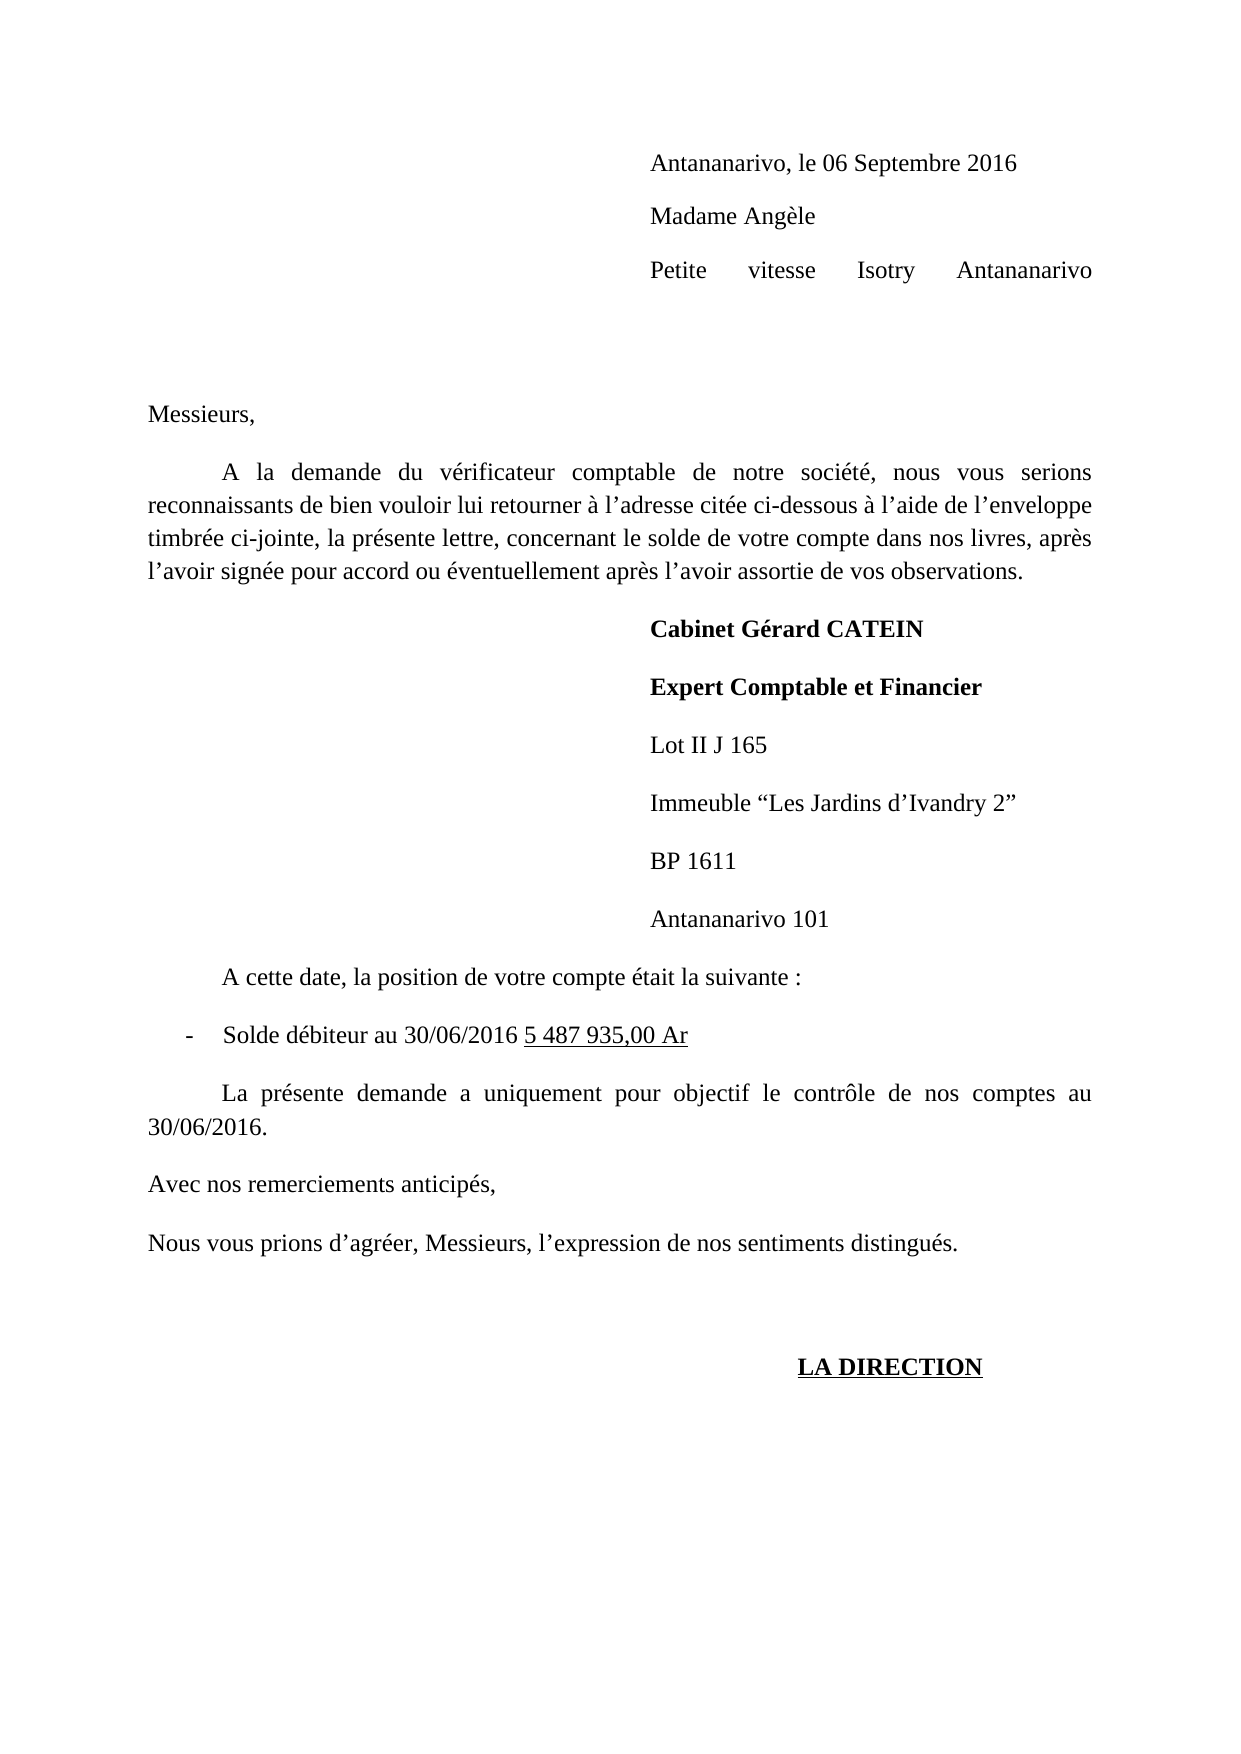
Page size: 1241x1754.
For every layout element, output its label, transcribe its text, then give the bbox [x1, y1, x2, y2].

text Messieurs, [148, 399, 1093, 428]
text Lot II J 165 [650, 730, 1093, 759]
text A cette date, la position de votre compte était la suivante : [148, 962, 1093, 991]
text Antananarivo 101 [650, 904, 1093, 933]
text Antananarivo, le 06 Septembre 2016 [650, 148, 1093, 176]
text A la demande du vérificateur comptable de notre société, nous vous serions reconnaissants de bien vouloir lui retourner à l’adresse citée ci-dessous à l’aide de l’enveloppe timbrée ci-jointe, la présente lettre, concernant le solde de votre compte dans nos livres, après l’avoir signée pour accord ou éventuellement après l’avoir assortie de vos observations. [148, 457, 1093, 585]
text BP 1611 [650, 846, 1093, 875]
text La présente demande a uniquement pour objectif le contrôle de nos comptes au 30/06/2016. [148, 1078, 1093, 1140]
text Nous vous prions d’agréer, Messieurs, l’expression de nos sentiments distingués. [148, 1228, 1093, 1256]
list Solde débiteur au 30/06/2016 5 487 935,00 Ar [185, 1021, 1093, 1049]
subtitle LA DIRECTION [797, 1352, 1093, 1381]
text Avec nos remerciements anticipés, [148, 1169, 1093, 1198]
text Petite vitesse Isotry Antananarivo [650, 255, 1093, 316]
text Cabinet Gérard CATEIN [650, 614, 1093, 643]
text Madame Angèle [650, 201, 1093, 230]
text Immeuble “Les Jardins d’Ivandry 2” [650, 788, 1093, 817]
text Expert Comptable et Financier [650, 672, 1093, 701]
